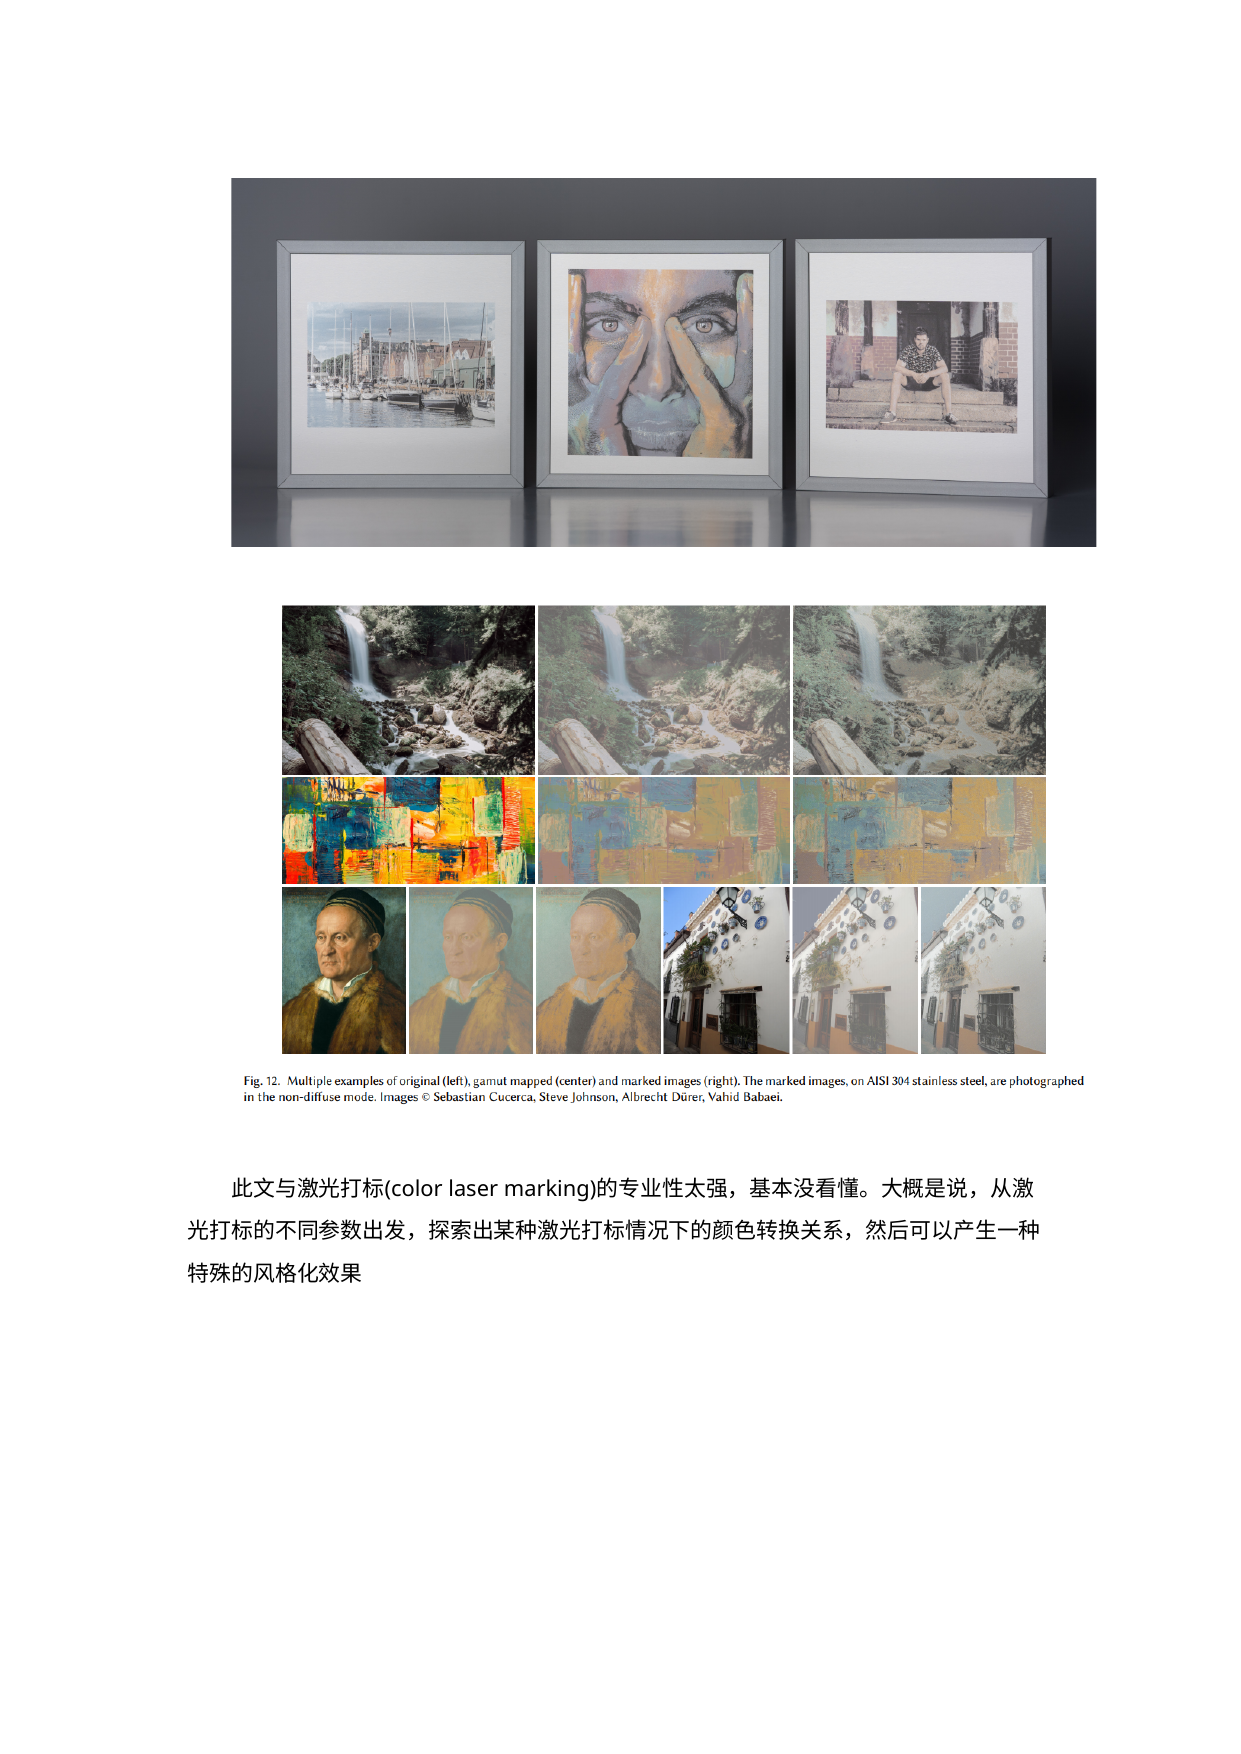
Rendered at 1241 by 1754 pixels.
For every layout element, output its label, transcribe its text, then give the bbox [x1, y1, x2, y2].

text 此文与激光打标(color laser marking)的专业性太强，基本没看懂。大概是说，从激光打标的不同参数出发，探索出某种激光打标情况下的颜色转换关系，然后可以产生一种特殊的风格化效果 [187, 1171, 1053, 1288]
picture [231, 593, 1097, 1115]
picture [231, 178, 1097, 547]
